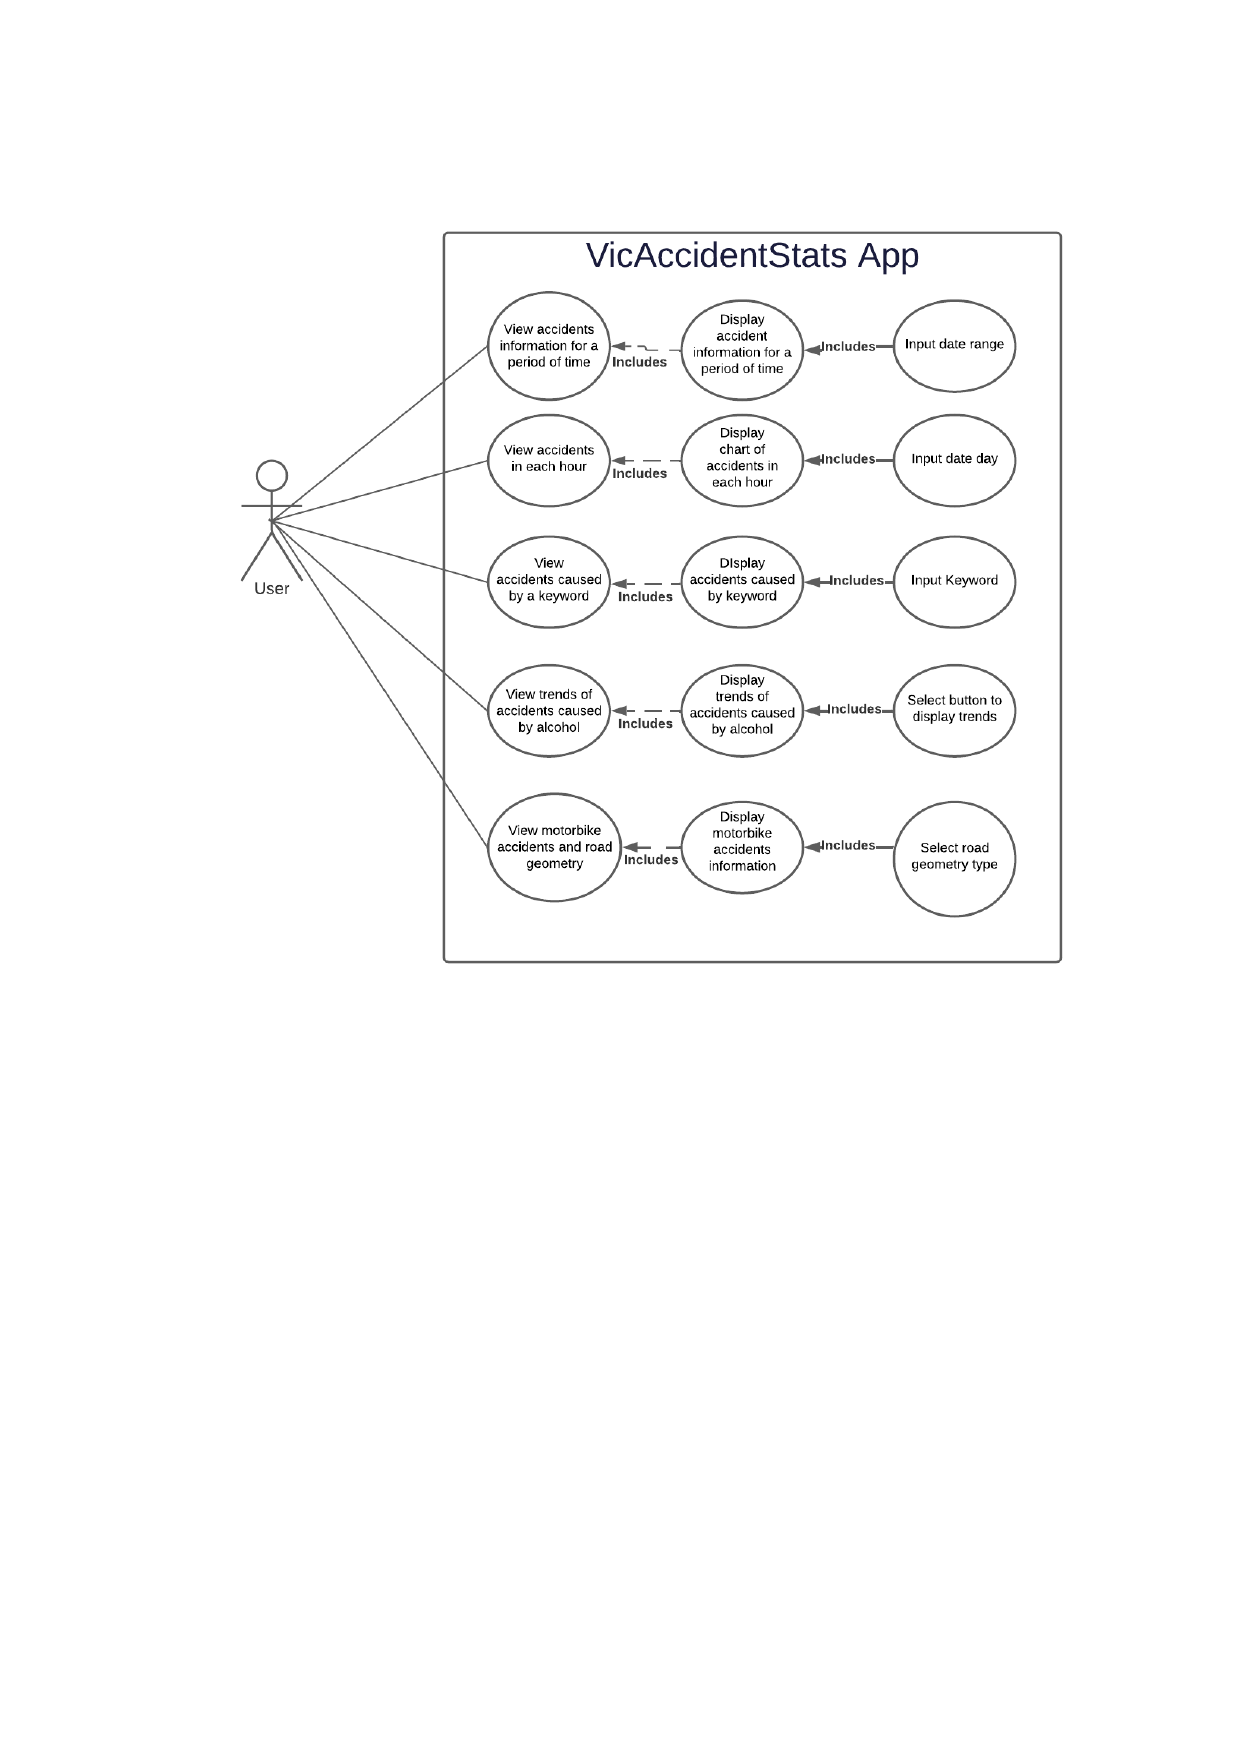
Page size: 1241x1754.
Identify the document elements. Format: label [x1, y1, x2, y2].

picture [150, 203, 1091, 992]
